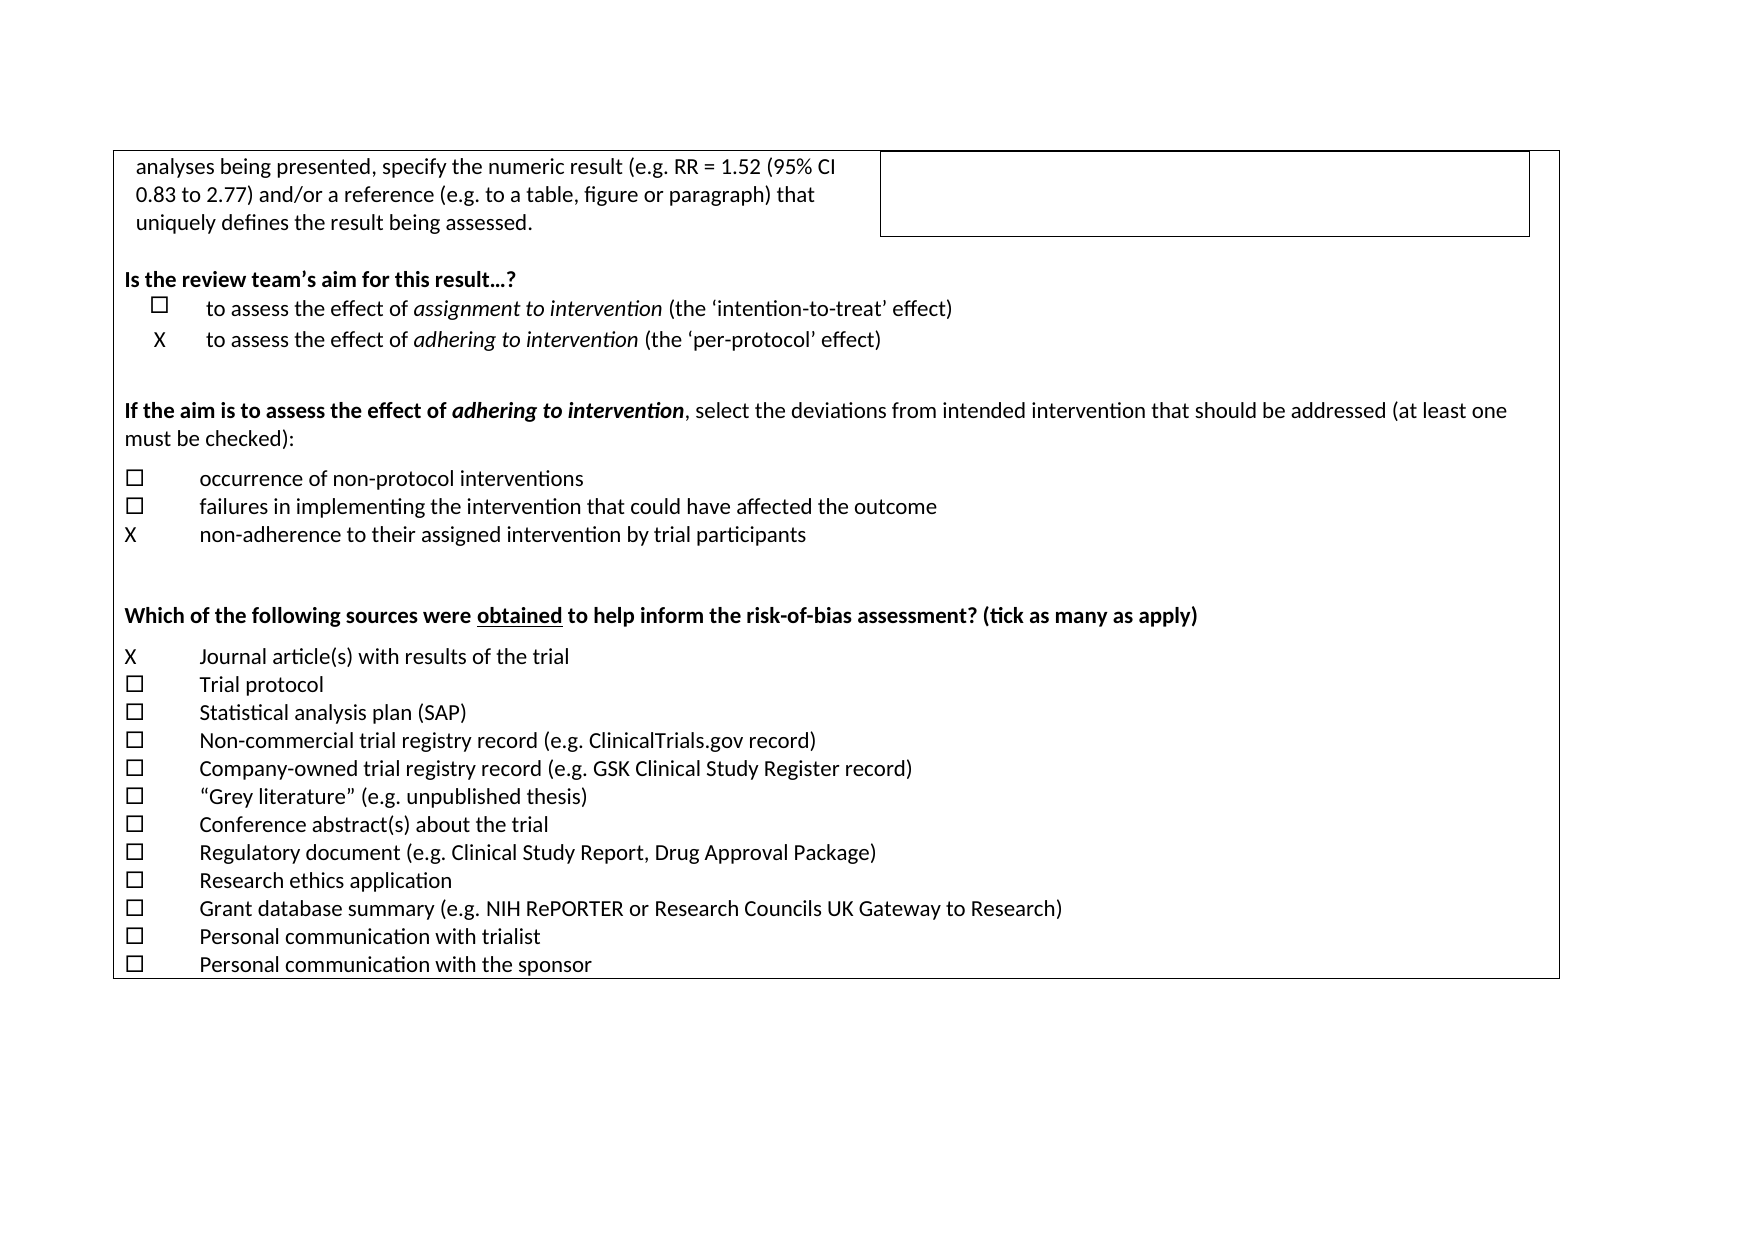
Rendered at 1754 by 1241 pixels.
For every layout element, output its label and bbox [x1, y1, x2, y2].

table_header [114, 151, 1559, 978]
